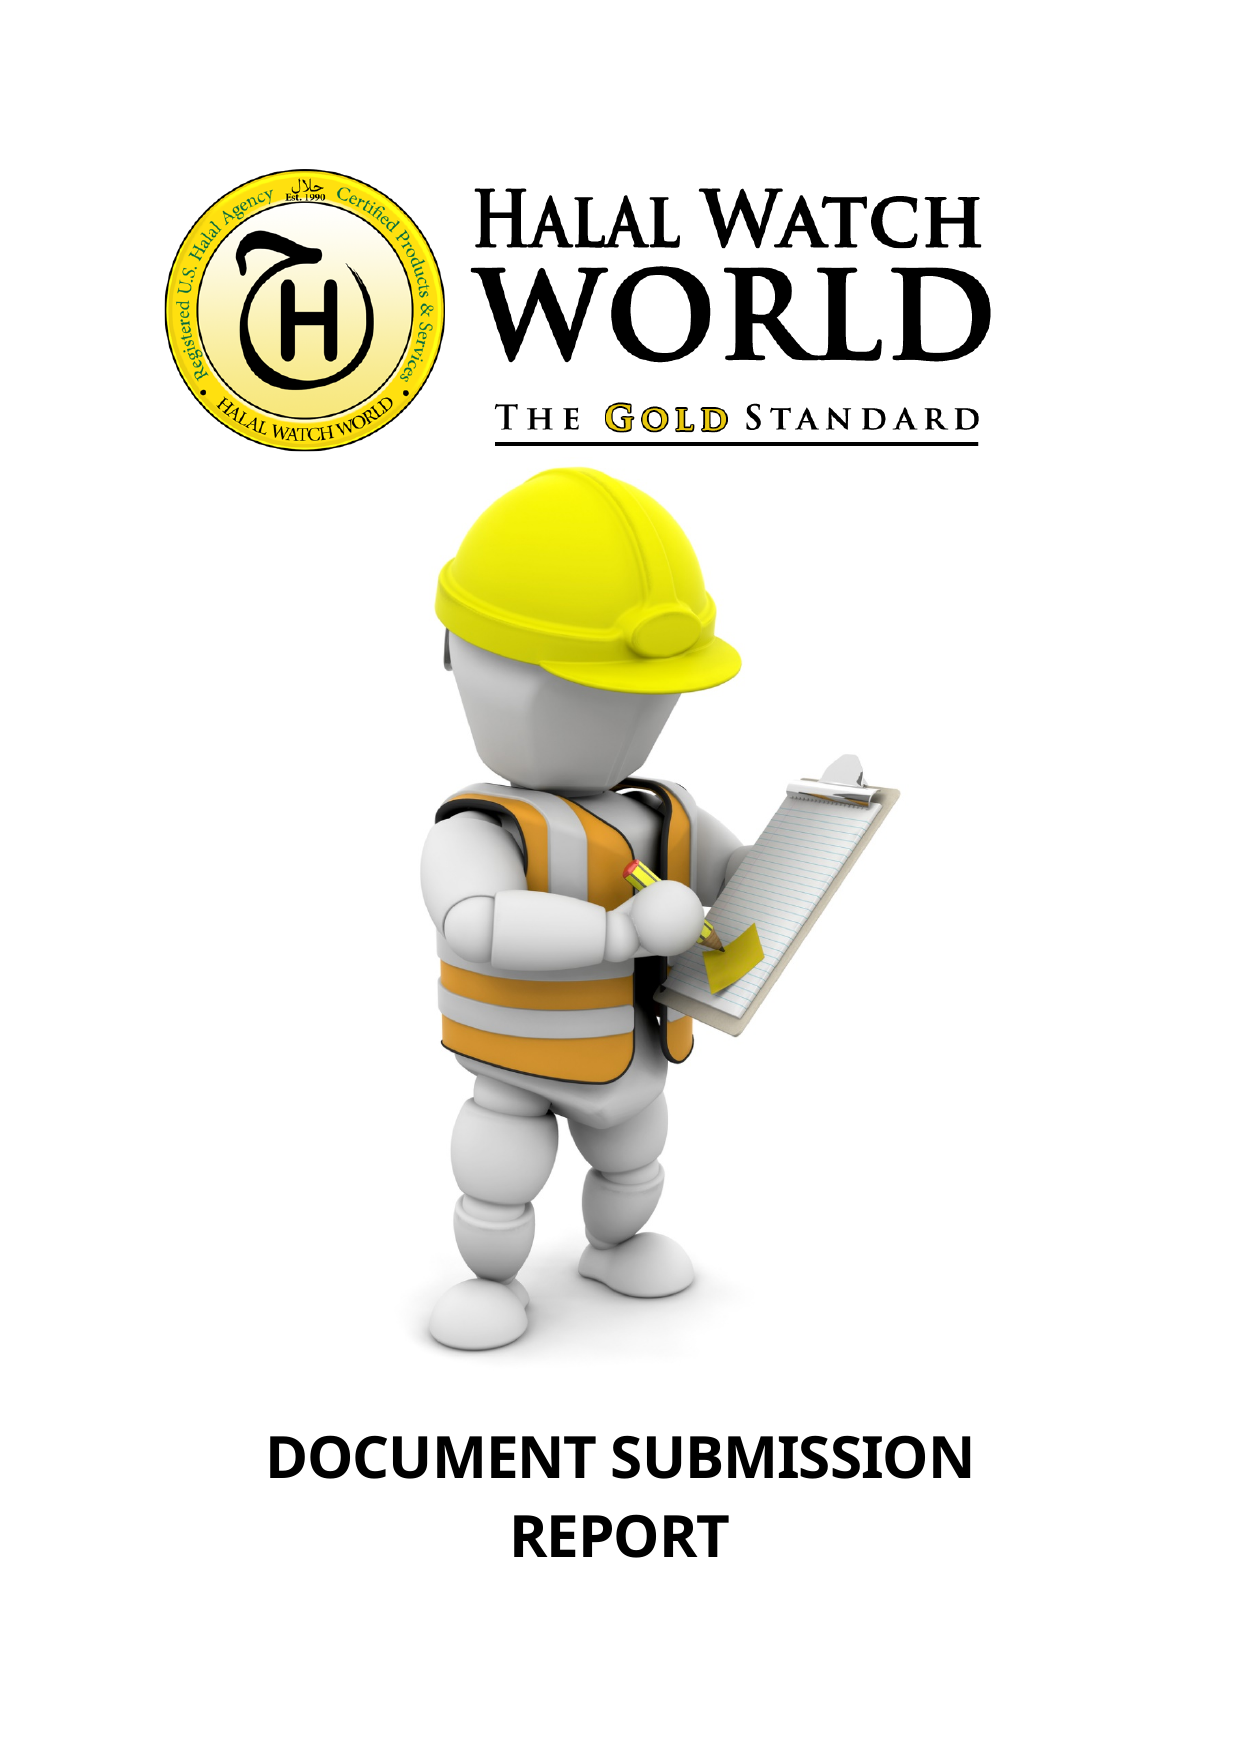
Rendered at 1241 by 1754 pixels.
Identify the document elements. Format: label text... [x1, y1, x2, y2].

picture [150, 150, 1008, 1386]
title DOCUMENT SUBMISSION REPORT [150, 1416, 1090, 1574]
